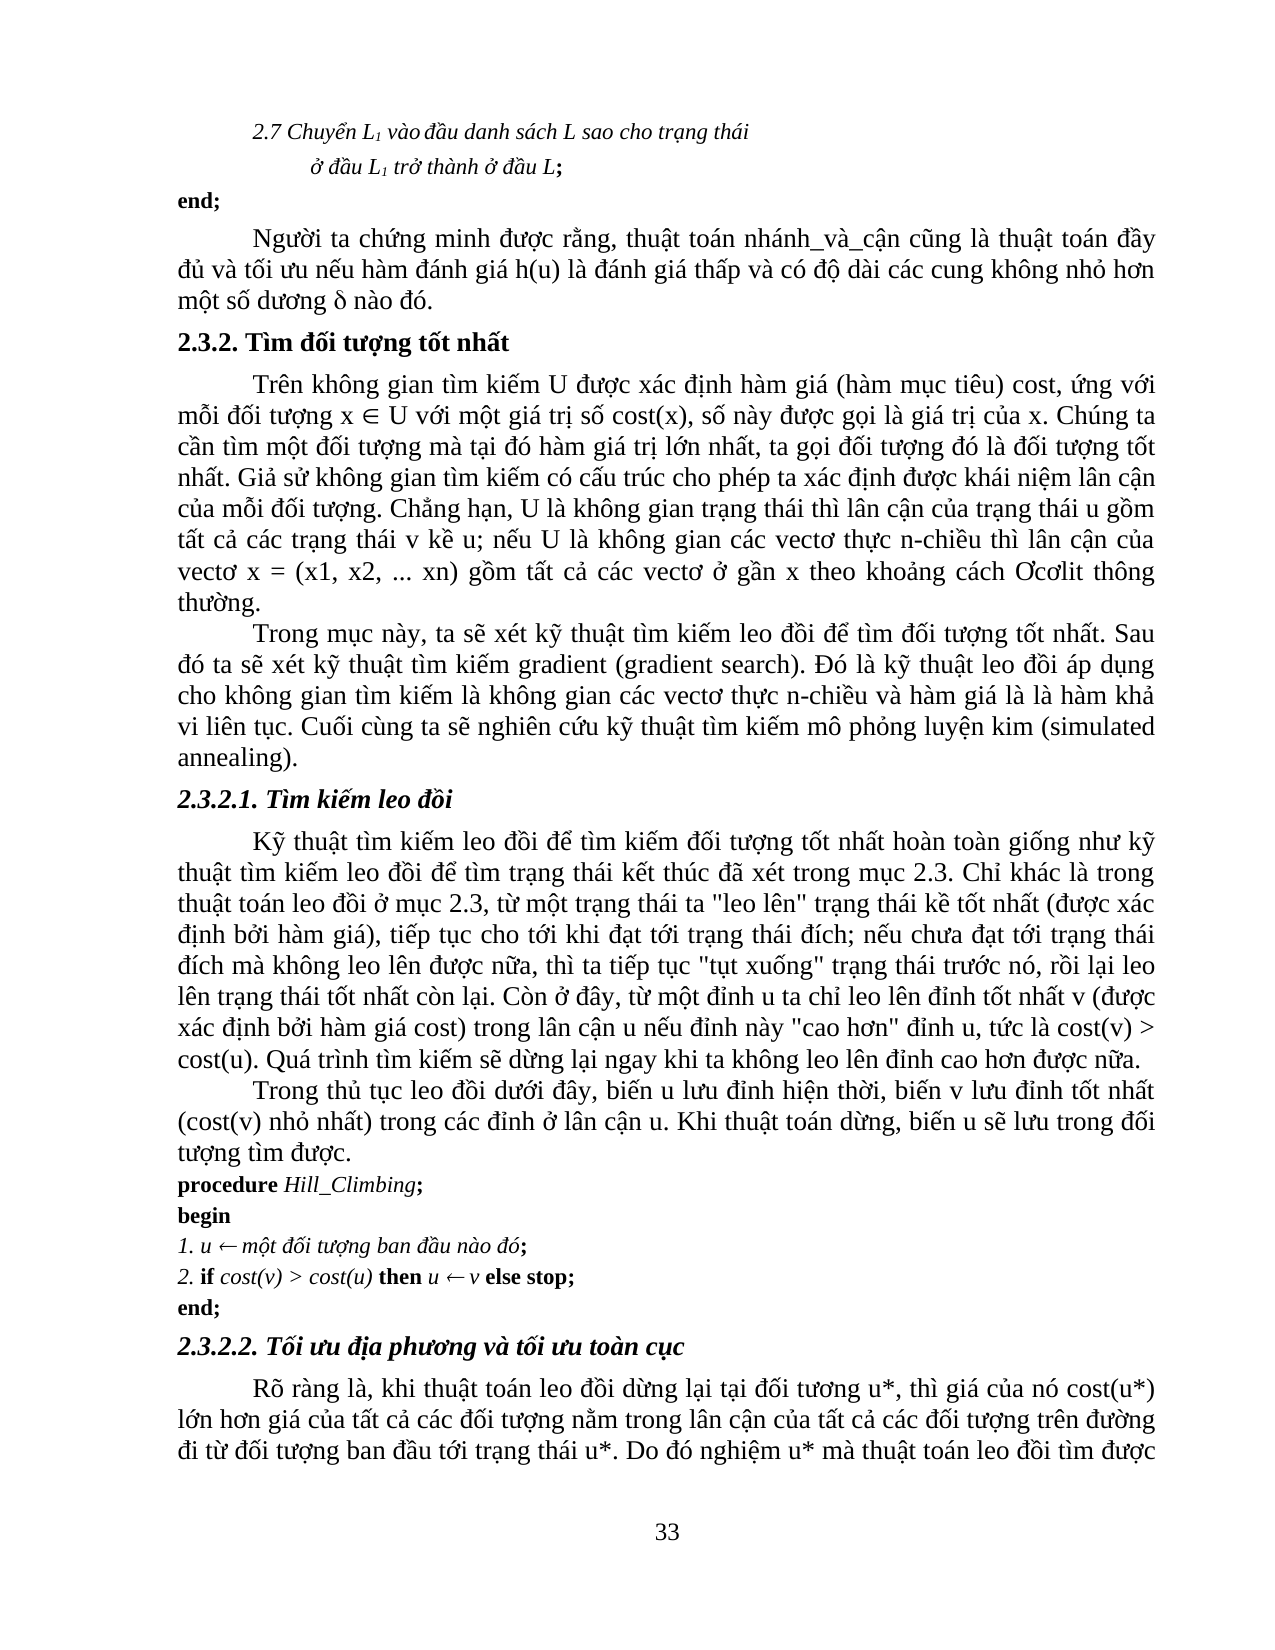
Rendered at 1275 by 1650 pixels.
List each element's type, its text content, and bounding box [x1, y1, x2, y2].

text 2.3.2.1. Tìm kiếm leo đồi [177, 783, 1157, 814]
text Trên không gian tìm kiếm U được xác định hàm giá (hàm mục tiêu) cost, ứng với mỗi đối tượng x U với một giá trị số cost(x), số này được gọi là giá trị của x. Chúng ta cần tìm một đối tượng mà tại đó hàm giá trị lớn nhất, ta gọi đối tượng đó là đối tượng tốt nhất. Giả sử không gian tìm kiếm có cấu trúc cho phép ta xác định được khái niệm lân cận của mỗi đối tượng. Chẳng hạn, U là không gian trạng thái thì lân cận của trạng thái u gồm tất cả các trạng thái v kề u; nếu U là không gian các vectơ thực n-chiều thì lân cận của vectơ x = (x1, x2, ... xn) gồm tất cả các vectơ ở gần x theo khoảng cách Ơcơlit thông thường. [177, 368, 1157, 617]
text 2. if cost(v) > cost(u) then u v else stop; [177, 1263, 1157, 1289]
text begin [177, 1202, 1157, 1228]
text Kỹ thuật tìm kiếm leo đồi để tìm kiếm đối tượng tốt nhất hoàn toàn giống như kỹ thuật tìm kiếm leo đồi để tìm trạng thái kết thúc đã xét trong mục 2.3. Chỉ khác là trong thuật toán leo đồi ở mục 2.3, từ một trạng thái ta "leo lên" trạng thái kề tốt nhất (được xác định bởi hàm giá), tiếp tục cho tới khi đạt tới trạng thái đích; nếu chưa đạt tới trạng thái đích mà không leo lên được nữa, thì ta tiếp tục "tụt xuống" trạng thái trước nó, rồi lại leo lên trạng thái tốt nhất còn lại. Còn ở đây, từ một đỉnh u ta chỉ leo lên đỉnh tốt nhất v (được xác định bởi hàm giá cost) trong lân cận u nếu đỉnh này "cao hơn" đỉnh u, tức là cost(v) > cost(u). Quá trình tìm kiếm sẽ dừng lại ngay khi ta không leo lên đỉnh cao hơn được nữa. [177, 825, 1157, 1074]
text ở đầu L1 trở thành ở đầu L; [310, 153, 1157, 179]
text procedure Hill_Climbing; [177, 1171, 1157, 1198]
text 2.7 Chuyển L1 vào đầu danh sách L sao cho trạng thái [177, 118, 1157, 144]
text end; [177, 1293, 1157, 1320]
text 1. u một đối tượng ban đầu nào đó; [177, 1232, 1157, 1259]
text end; [177, 187, 1157, 214]
text Người ta chứng minh được rằng, thuật toán nhánh_và_cận cũng là thuật toán đầy đủ và tối ưu nếu hàm đánh giá h(u) là đánh giá thấp và có độ dài các cung không nhỏ hơn một số dương nào đó. [177, 222, 1157, 316]
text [177, 1372, 1157, 1465]
text 2.3.2. Tìm đối tượng tốt nhất [177, 326, 1157, 357]
text 2.3.2.2. Tối ưu địa phương và tối ưu toàn cục [177, 1330, 1157, 1361]
text Trong thủ tục leo đồi dưới đây, biến u lưu đỉnh hiện thời, biến v lưu đỉnh tốt nhất (cost(v) nhỏ nhất) trong các đỉnh ở lân cận u. Khi thuật toán dừng, biến u sẽ lưu trong đối tượng tìm được. [177, 1074, 1157, 1167]
text Trong mục này, ta sẽ xét kỹ thuật tìm kiếm leo đồi để tìm đối tượng tốt nhất. Sau đó ta sẽ xét kỹ thuật tìm kiếm gradient (gradient search). Đó là kỹ thuật leo đồi áp dụng cho không gian tìm kiếm là không gian các vectơ thực n-chiều và hàm giá là là hàm khả vi liên tục. Cuối cùng ta sẽ nghiên cứu kỹ thuật tìm kiếm mô phỏng luyện kim (simulated annealing). [177, 617, 1157, 773]
